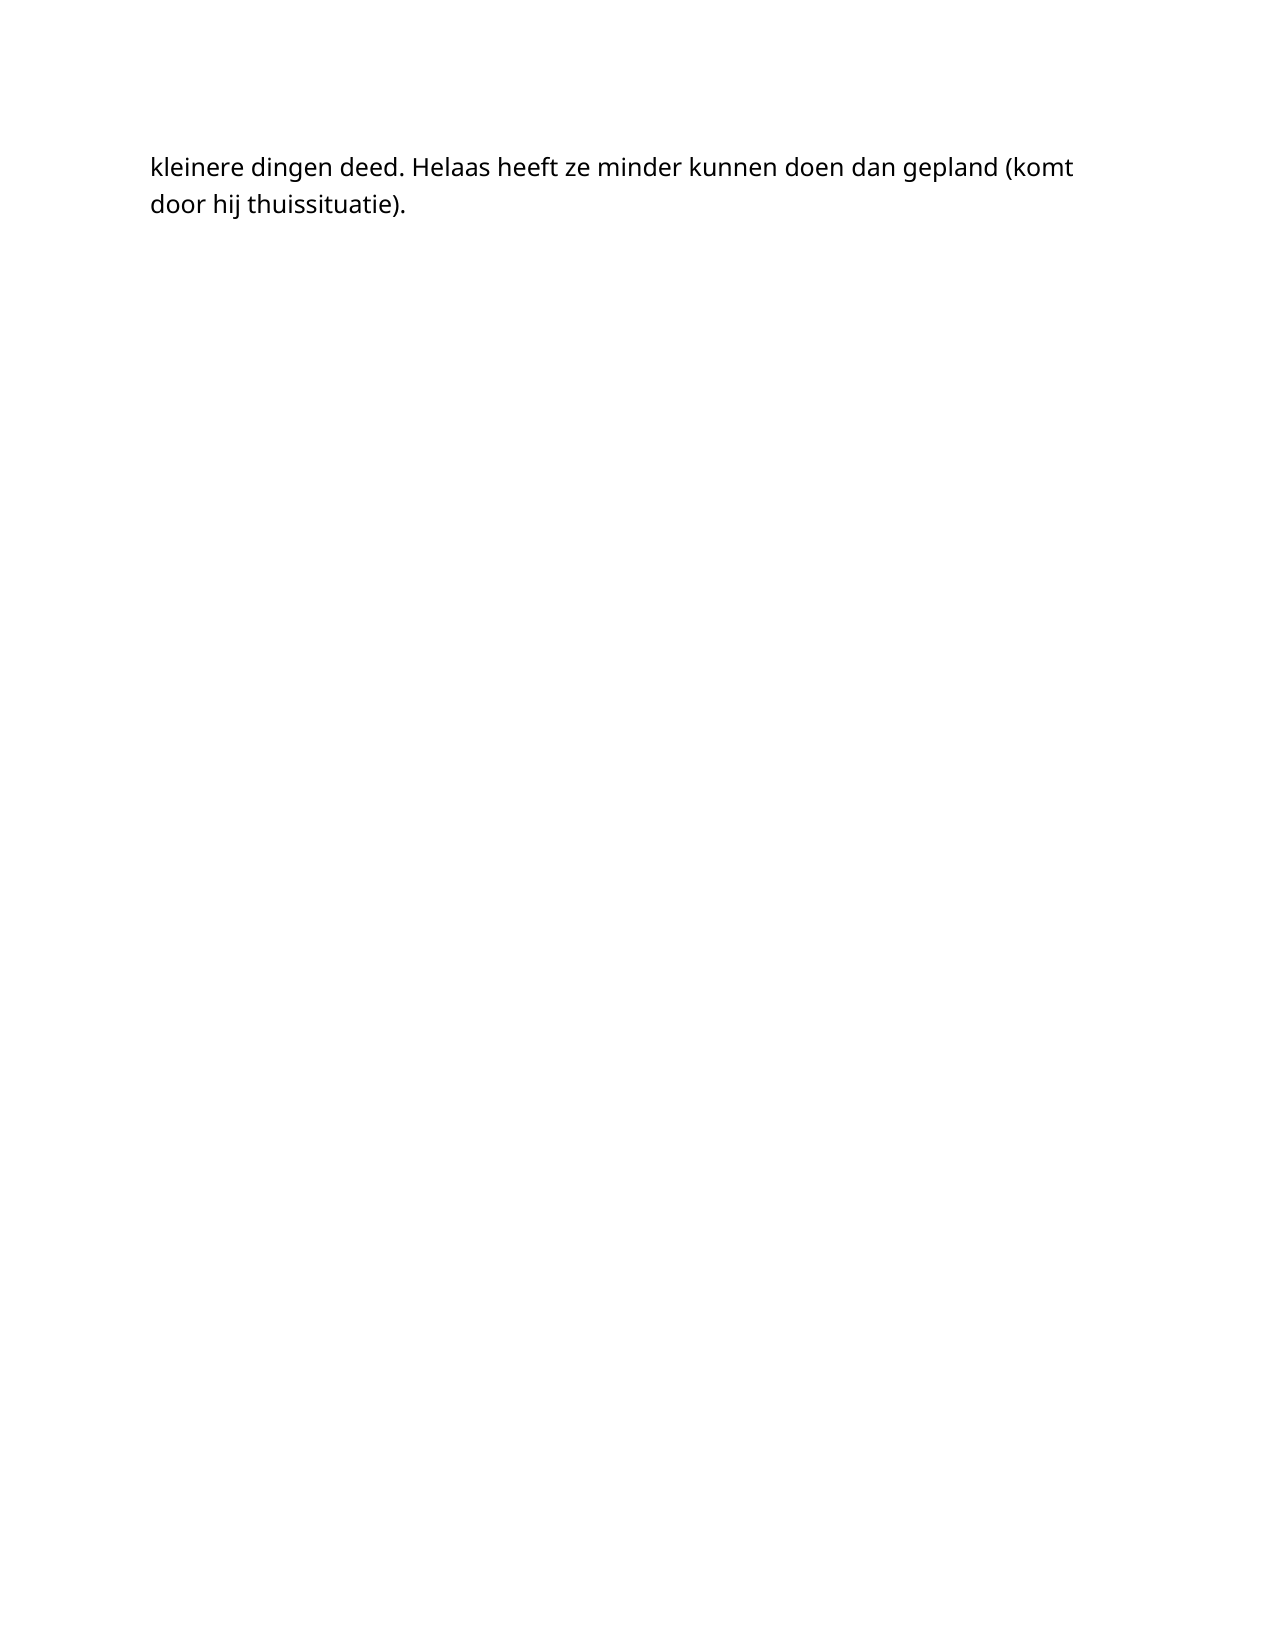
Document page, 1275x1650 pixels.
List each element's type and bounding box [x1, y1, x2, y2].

text [150, 150, 1125, 221]
